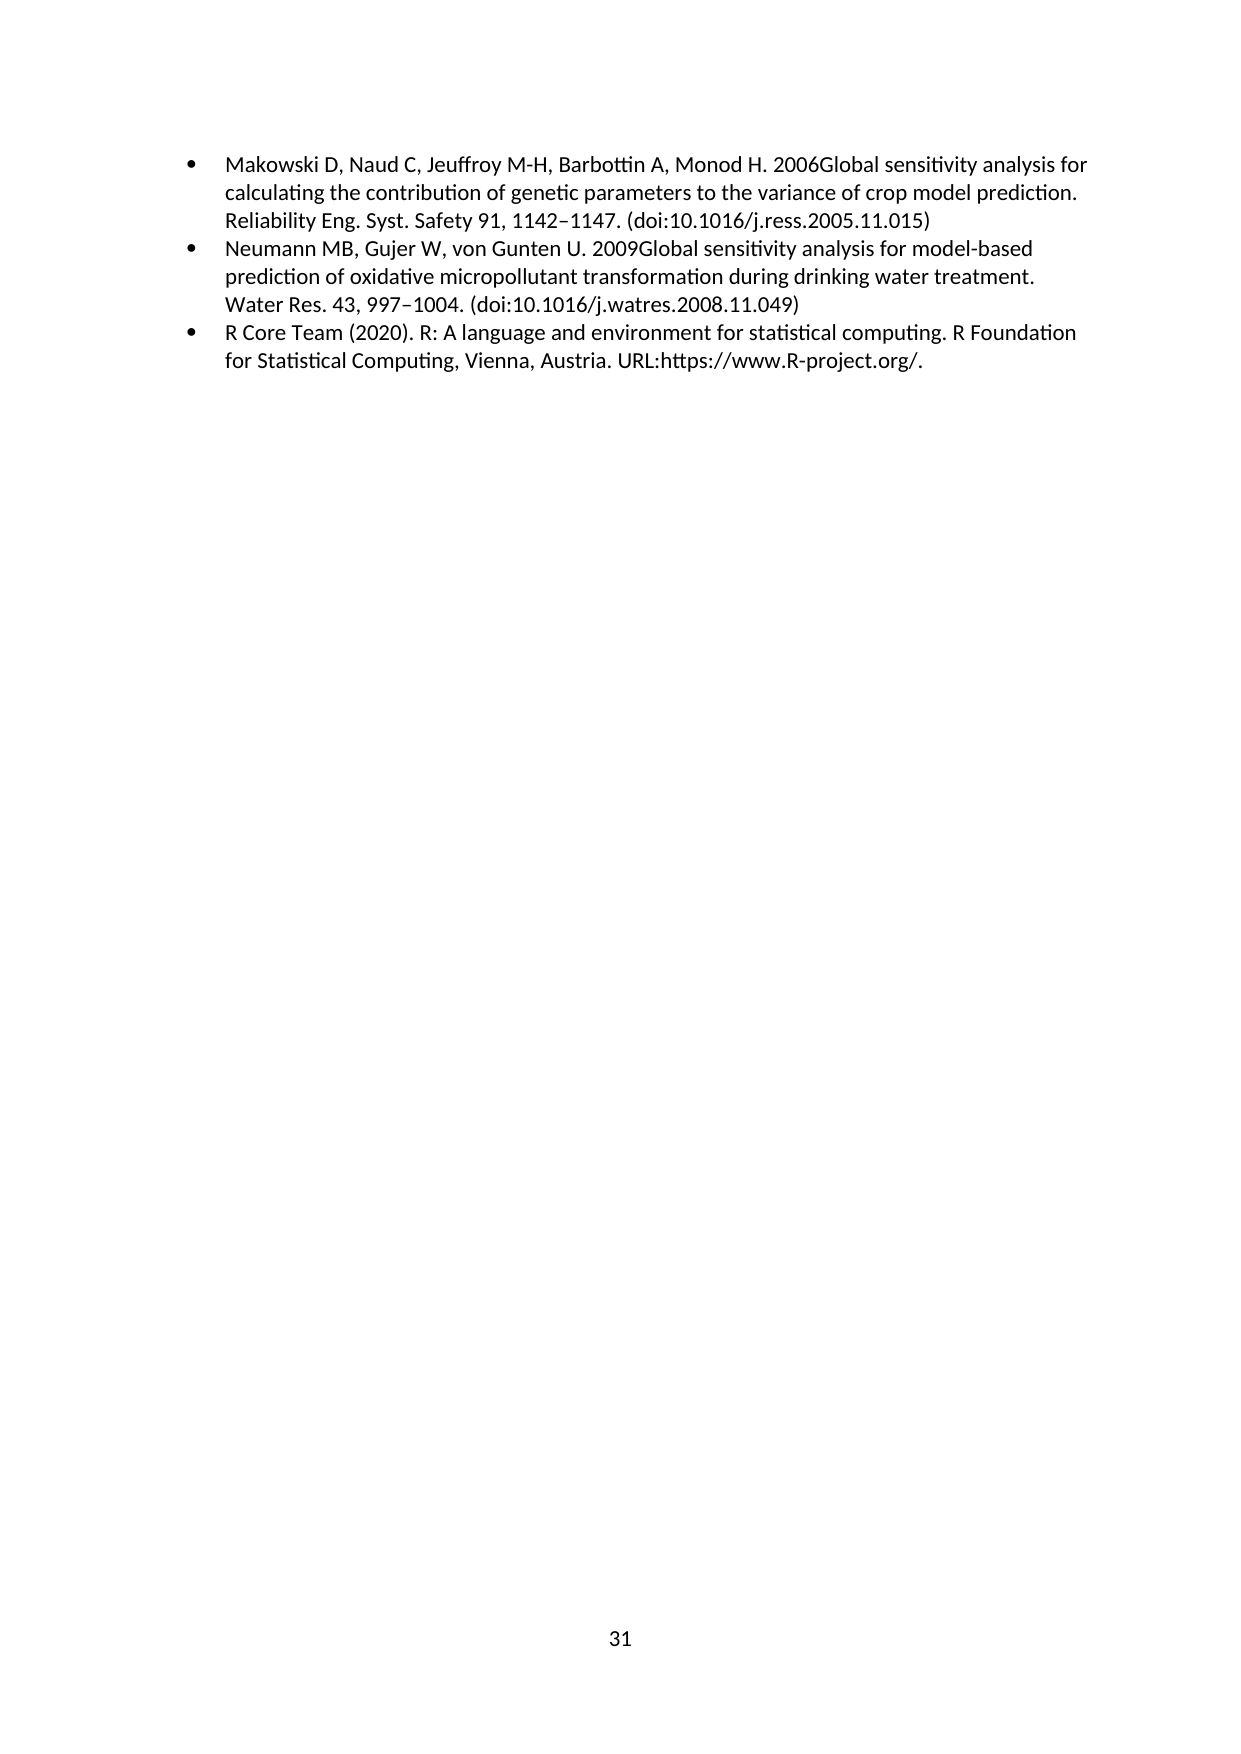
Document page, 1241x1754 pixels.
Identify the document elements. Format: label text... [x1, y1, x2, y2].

list Makowski D, Naud C, Jeuffroy M-H, Barbottin A, Monod H. 2006Global sensitivity analysis for calculating the contribution of genetic parameters to the variance of crop model prediction. Reliability Eng. Syst. Safety 91, 1142–1147. (doi:10.1016/j.ress.2005.11.015) [187, 150, 1090, 234]
list Neumann MB, Gujer W, von Gunten U. 2009Global sensitivity analysis for model-based prediction of oxidative micropollutant transformation during drinking water treatment. Water Res. 43, 997–1004. (doi:10.1016/j.watres.2008.11.049) [187, 234, 1090, 318]
list R Core Team (2020). R: A language and environment for statistical computing. R Foundation for Statistical Computing, Vienna, Austria. URL:https://www.R-project.org/. [187, 318, 1090, 374]
